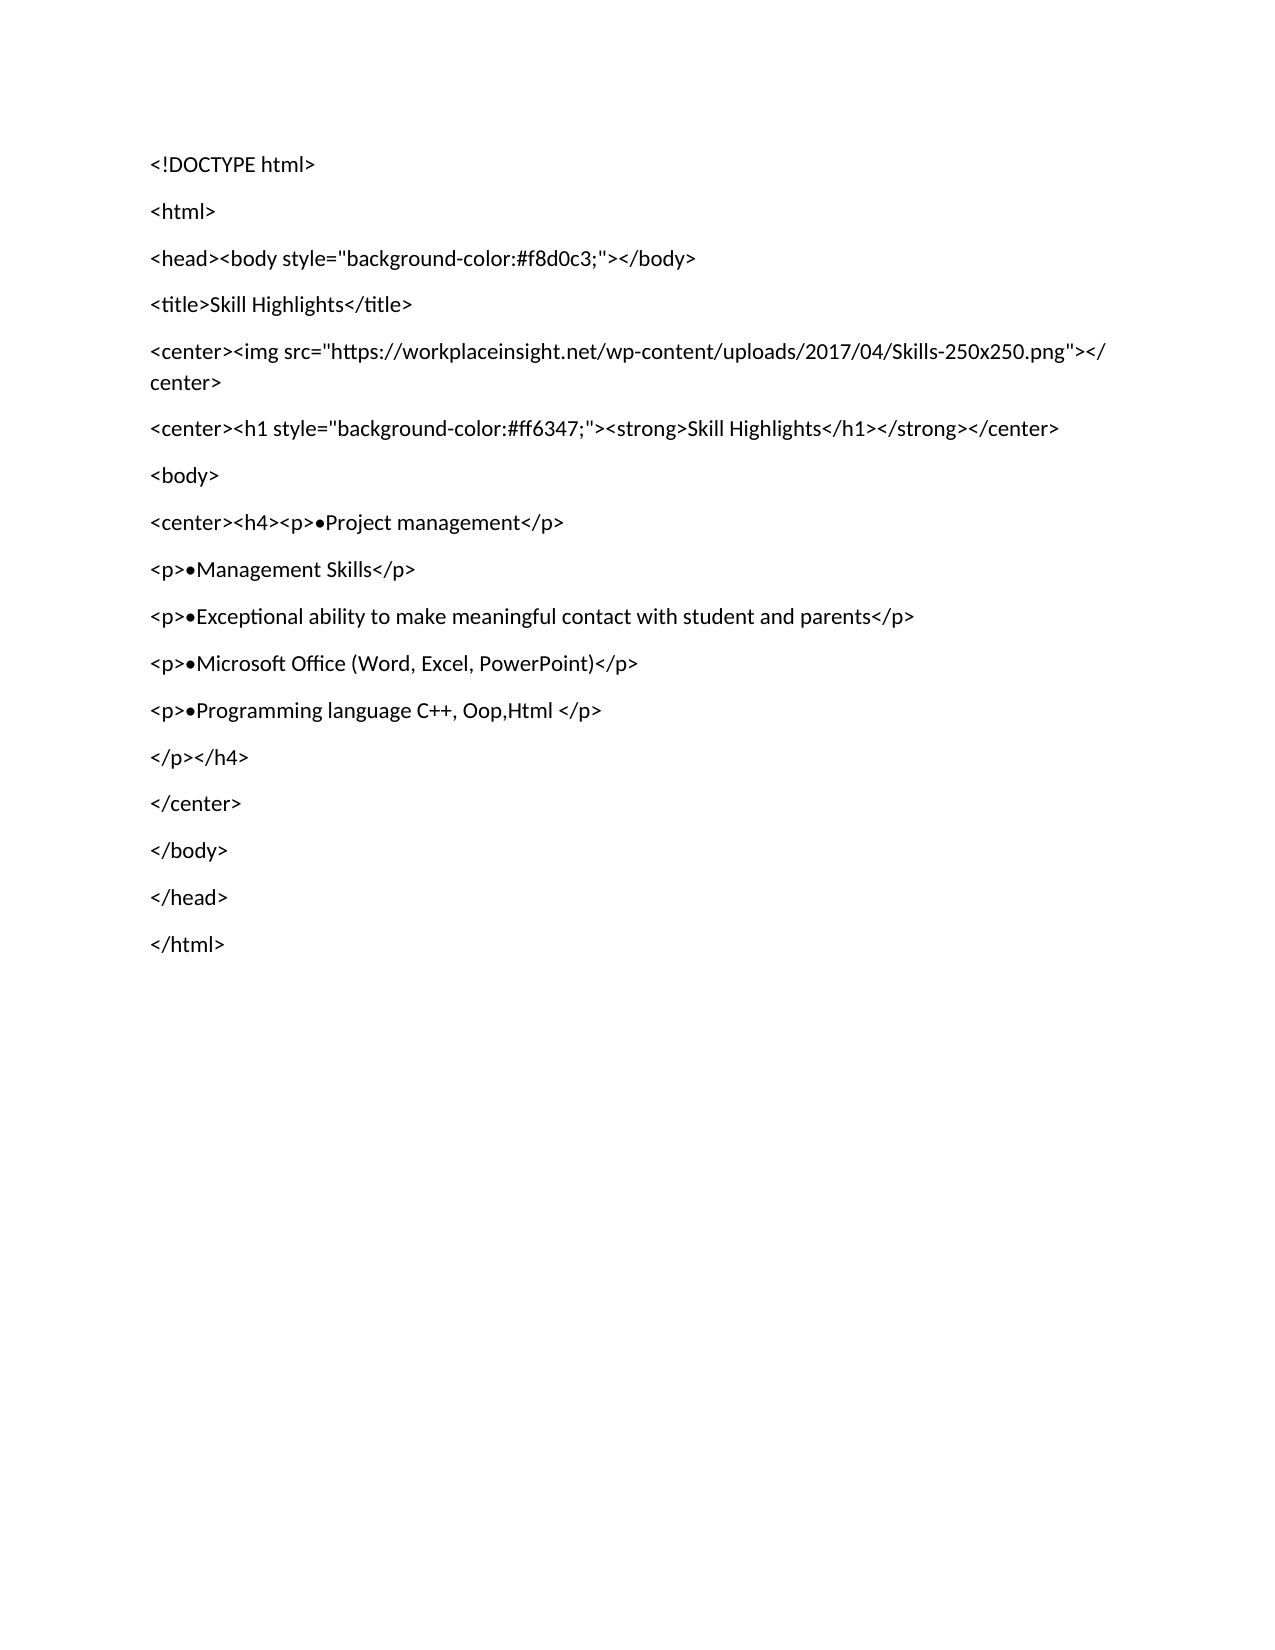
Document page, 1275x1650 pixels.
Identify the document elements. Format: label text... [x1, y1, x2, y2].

text </html> [150, 930, 1125, 958]
text <head><body style="background-color:#f8d0c3;"></body> [150, 244, 1125, 272]
text <center><h4><p>•Project management</p> [150, 508, 1125, 536]
text <p>•Microsoft Office (Word, Excel, PowerPoint)</p> [150, 649, 1125, 677]
text </center> [150, 789, 1125, 818]
text <title>Skill Highlights</title> [150, 291, 1125, 319]
text <html> [150, 197, 1125, 225]
text <p>•Exceptional ability to make meaningful contact with student and parents</p> [150, 602, 1125, 630]
text </head> [150, 883, 1125, 911]
text </body> [150, 836, 1125, 864]
text <p>•Programming language C++, Oop,Html </p> [150, 696, 1125, 724]
text <body> [150, 461, 1125, 489]
text <!DOCTYPE html> [150, 150, 1125, 178]
text </p></h4> [150, 743, 1125, 771]
text <center><img src="https://workplaceinsight.net/wp-content/uploads/2017/04/Skills-250x250.png"></center> [150, 337, 1125, 396]
text <center><h1 style="background-color:#ff6347;"><strong>Skill Highlights</h1></strong></center> [150, 414, 1125, 443]
text <p>•Management Skills</p> [150, 555, 1125, 583]
